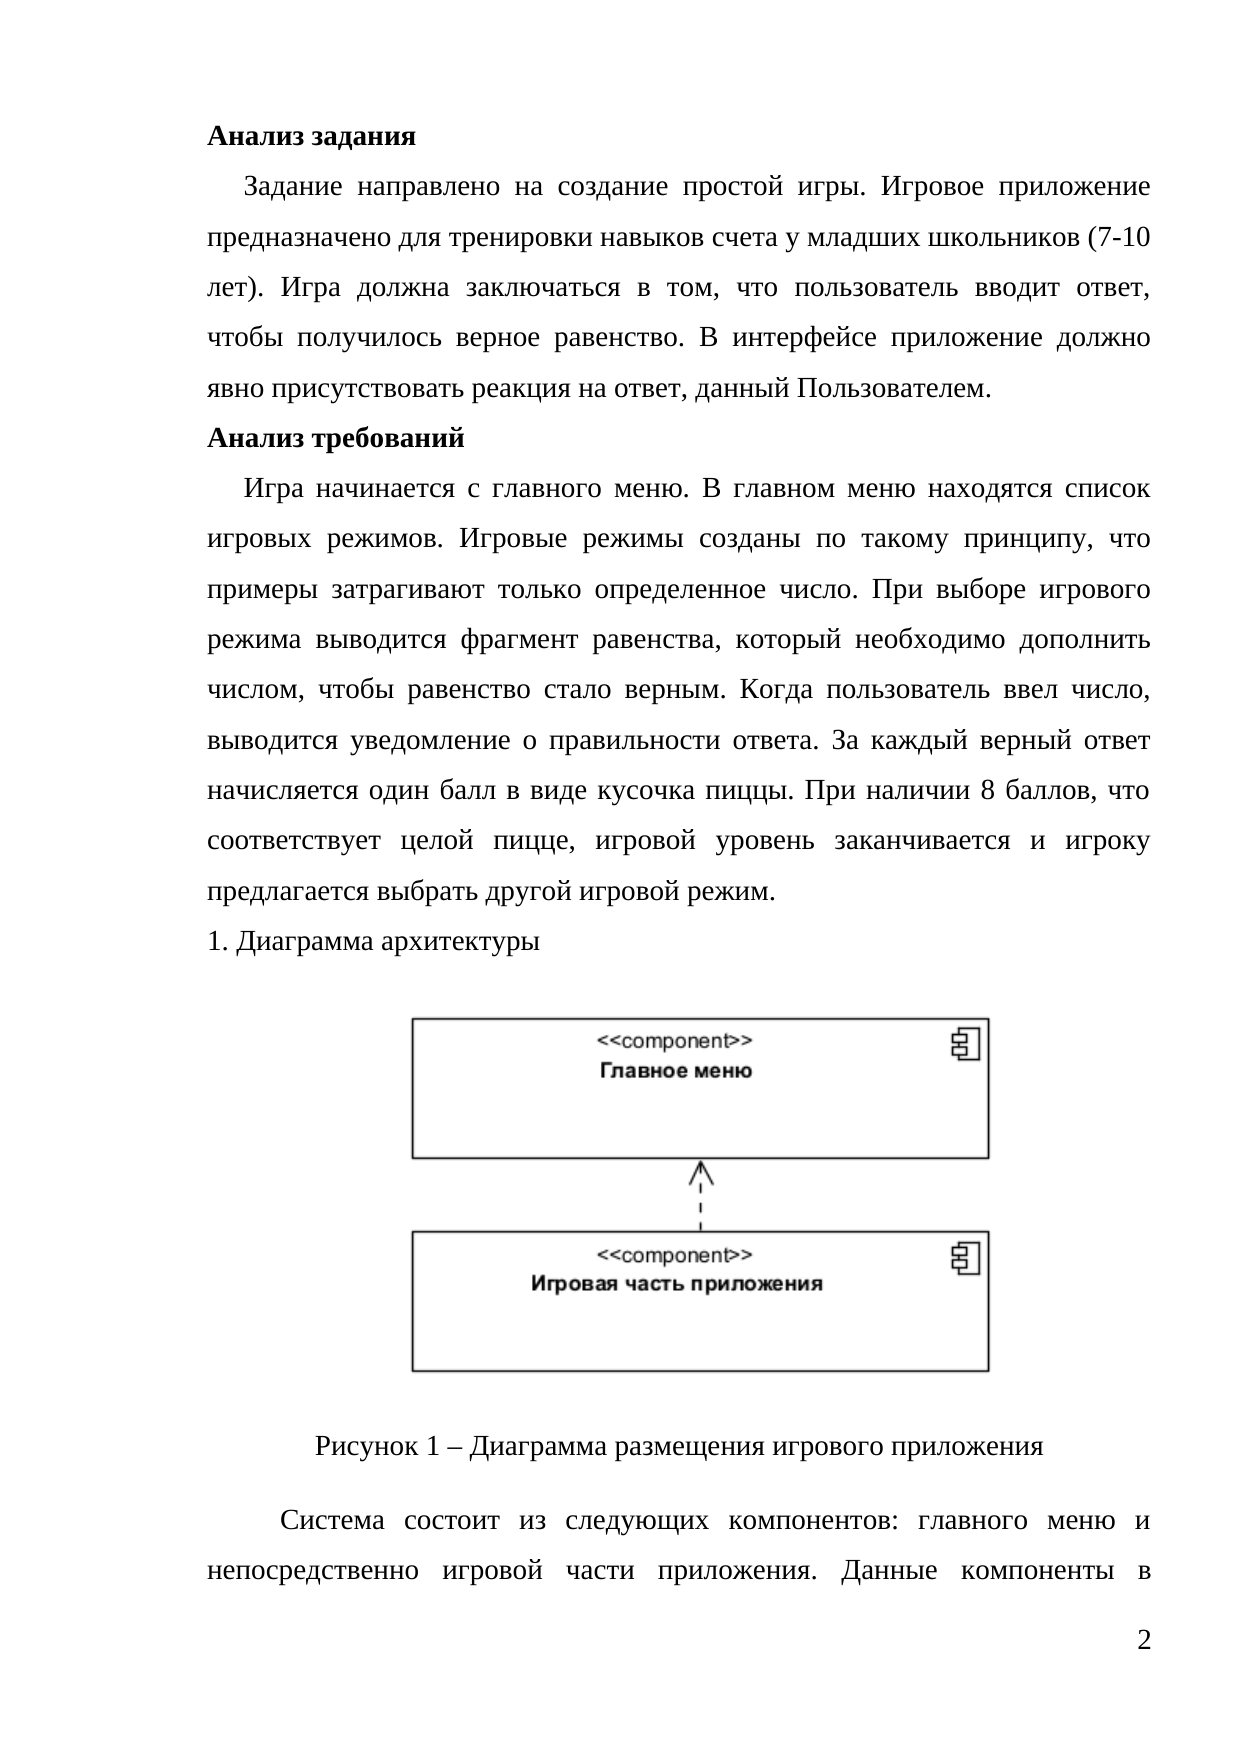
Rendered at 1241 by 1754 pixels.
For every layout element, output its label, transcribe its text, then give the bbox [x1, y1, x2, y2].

list Диаграмма архитектуры [207, 923, 1152, 957]
text Анализ задания [207, 118, 1152, 152]
text Анализ требований [207, 420, 1152, 453]
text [207, 1502, 1152, 1586]
text Игра начинается с главного меню. В главном меню находятся список игровых режимов. Игровые режимы созданы по такому принципу, что примеры затрагивают только определенное число. При выборе игрового режима выводится фрагмент равенства, который необходимо дополнить числом, чтобы равенство стало верным. Когда пользователь ввел число, выводится уведомление о правильности ответа. За каждый верный ответ начисляется один балл в виде кусочка пиццы. При наличии 8 баллов, что соответствует целой пицце, игровой уровень заканчивается и игроку предлагается выбрать другой игровой режим. [207, 470, 1152, 906]
text Задание направлено на создание простой игры. Игровое приложение предназначено для тренировки навыков счета у младших школьников (7-10 лет). Игра должна заключаться в том, что пользователь вводит ответ, чтобы получилось верное равенство. В интерфейсе приложение должно явно присутствовать реакция на ответ, данный Пользователем. [207, 168, 1152, 403]
text Рисунок 1 – Диаграмма размещения игрового приложения [207, 1428, 1152, 1461]
picture [348, 973, 1046, 1416]
